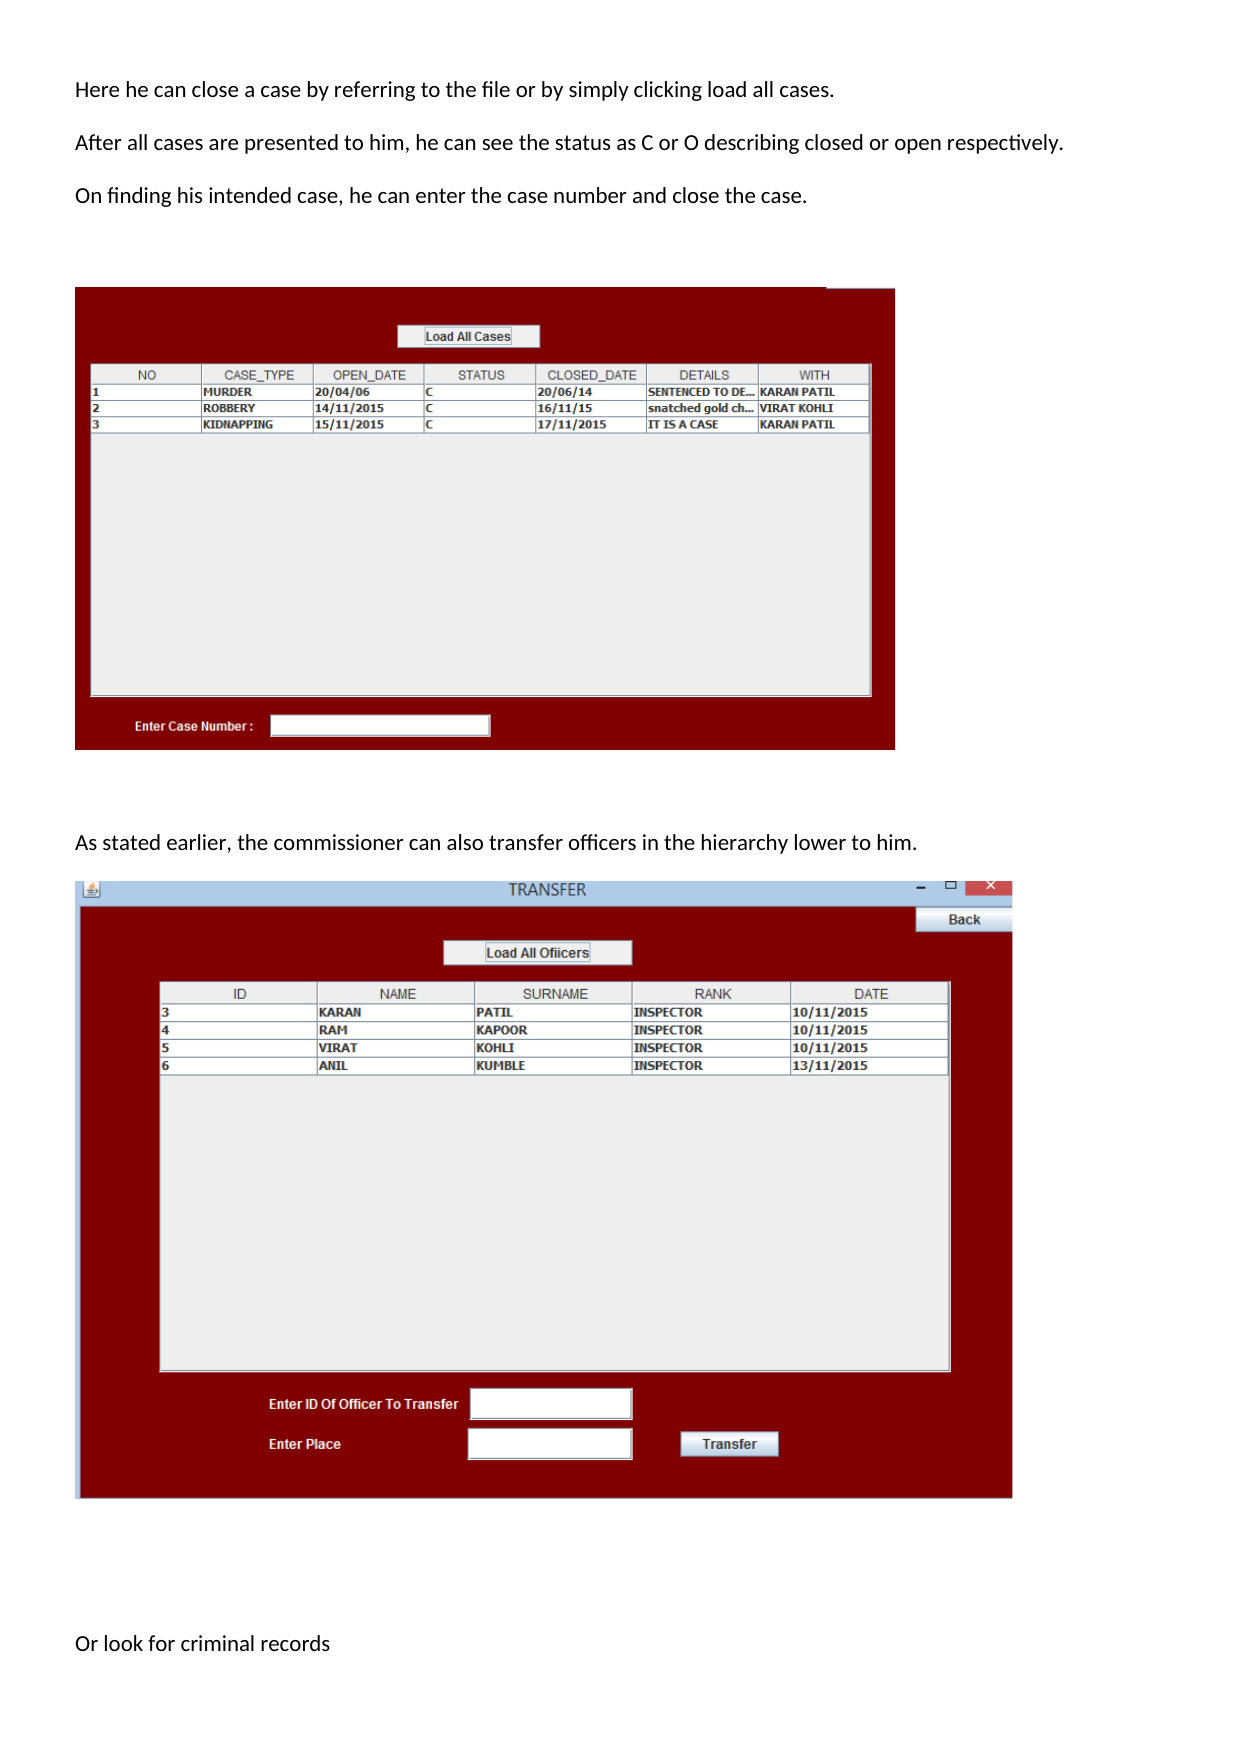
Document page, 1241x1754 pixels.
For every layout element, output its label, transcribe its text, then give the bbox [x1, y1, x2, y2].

text On finding his intended case, he can enter the case number and close the case. [75, 181, 1165, 209]
picture [75, 881, 1013, 1499]
text As stated earlier, the commissioner can also transfer officers in the hierarchy lower to him. [75, 828, 1165, 856]
picture [75, 287, 896, 750]
text Here he can close a case by referring to the file or by simply clicking load all cases. [75, 75, 1165, 103]
text After all cases are presented to him, he can see the status as C or O describing closed or open respectively. [75, 128, 1165, 156]
text Or look for criminal records [75, 1629, 1165, 1657]
